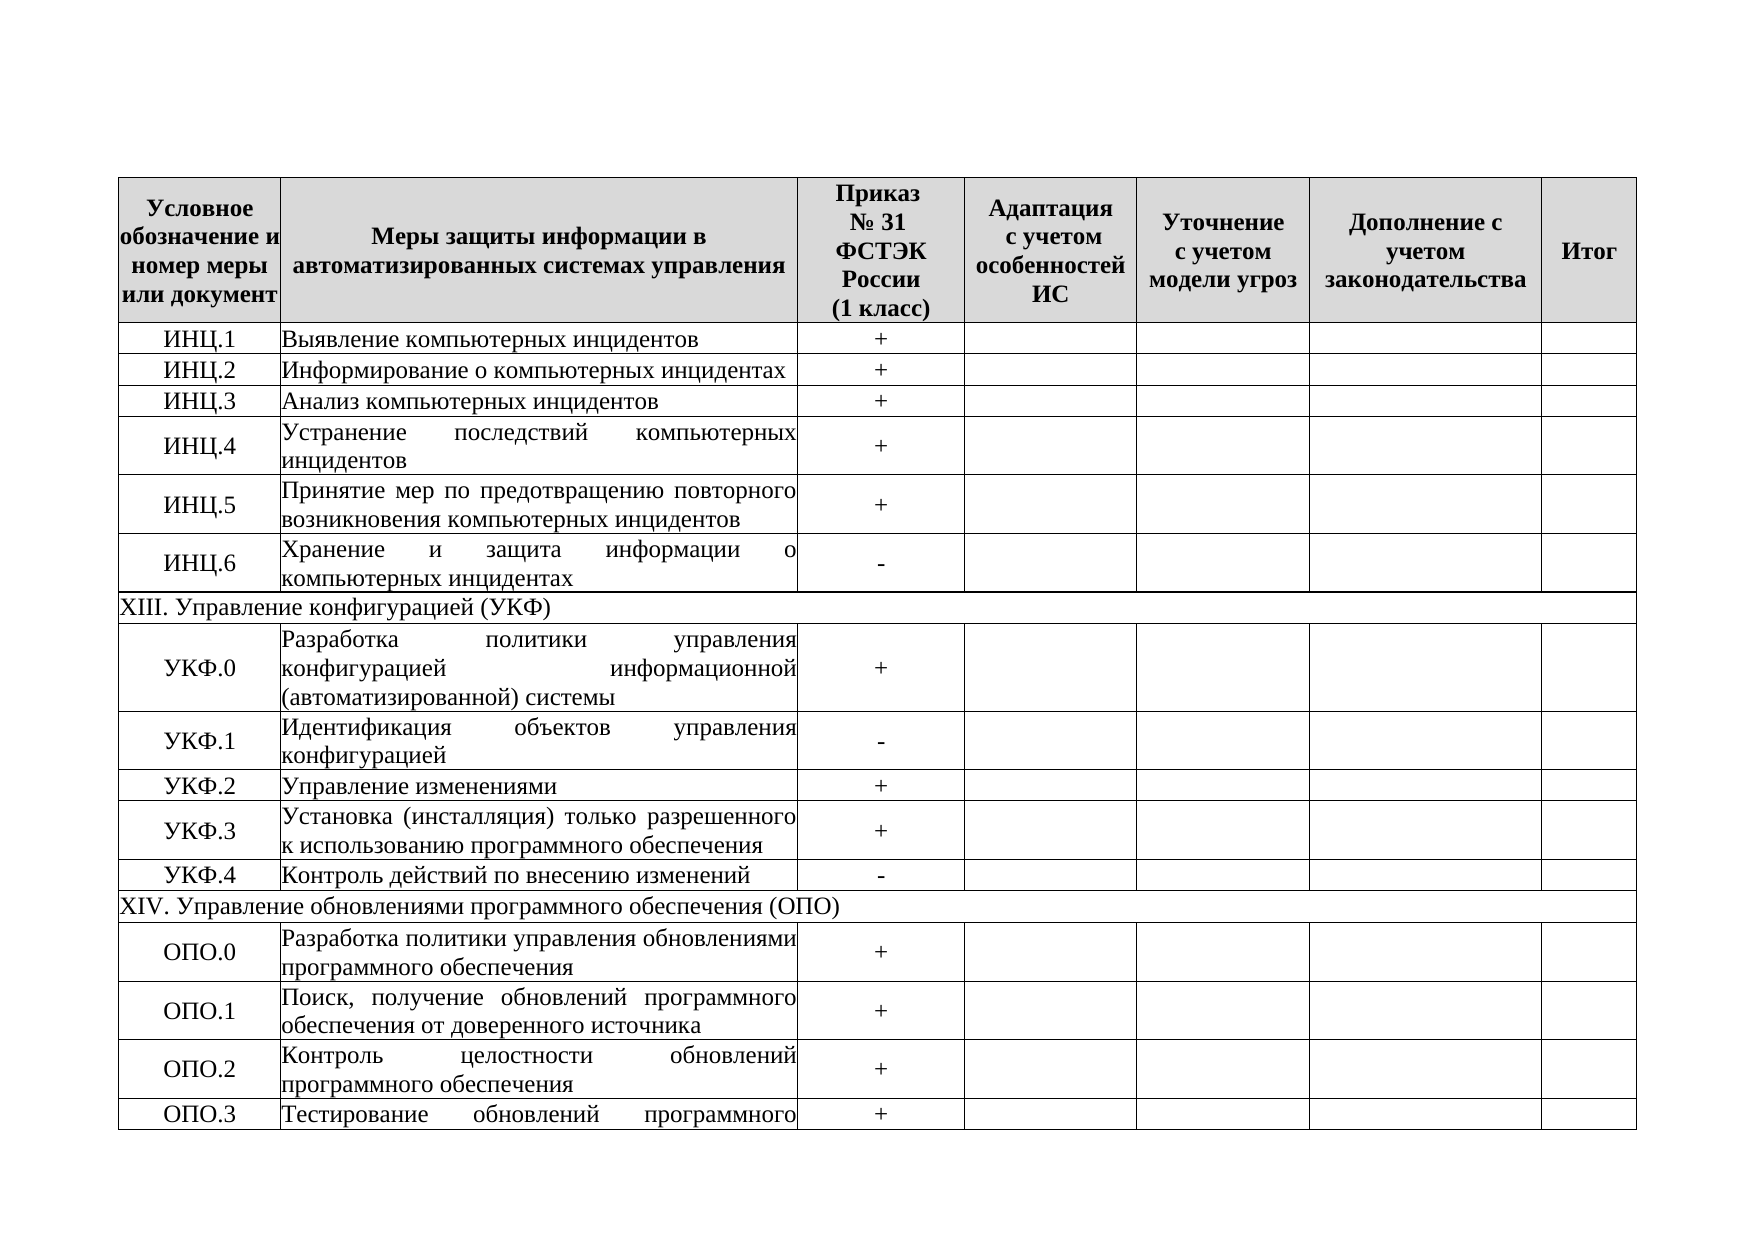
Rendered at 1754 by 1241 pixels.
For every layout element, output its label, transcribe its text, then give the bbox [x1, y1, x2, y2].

table_cell [965, 354, 1136, 384]
table_cell + [798, 475, 964, 533]
table_cell [1542, 534, 1636, 591]
table_cell Тестирование обновлений программного обеспечения [281, 1099, 797, 1129]
table_cell [1137, 1099, 1309, 1129]
table_cell [965, 923, 1136, 981]
table_cell [1310, 770, 1541, 800]
table_cell [1542, 354, 1636, 384]
table_cell XIII. Управление конфигурацией (УКФ) [119, 593, 1636, 623]
table_cell ИНЦ.3 [119, 386, 280, 416]
table_header Условное обозначение и номер меры или документ [119, 178, 280, 322]
table_cell + [798, 417, 964, 474]
table_cell Контроль целостности обновлений программного обеспечения [281, 1040, 797, 1098]
table_cell [1137, 386, 1309, 416]
table_cell [965, 323, 1136, 353]
table_cell ОПО.3 [119, 1099, 280, 1129]
table_header Уточнение с учетом модели угроз [1137, 178, 1309, 322]
table_cell [1137, 1040, 1309, 1098]
table_cell + [798, 354, 964, 384]
table_cell [1542, 923, 1636, 981]
table_cell [965, 475, 1136, 533]
table_cell + [798, 624, 964, 711]
table_cell + [798, 801, 964, 859]
table_cell [1137, 475, 1309, 533]
table_cell [965, 770, 1136, 800]
table_cell Информирование о компьютерных инцидентах [281, 354, 797, 384]
table_cell [1310, 860, 1541, 890]
table_cell [1137, 860, 1309, 890]
table_cell Идентификация объектов управления конфигурацией [281, 712, 797, 769]
table_cell [1542, 323, 1636, 353]
table_cell [1137, 323, 1309, 353]
table_cell Принятие мер по предотвращению повторного возникновения компьютерных инцидентов [281, 475, 797, 533]
table_cell [965, 860, 1136, 890]
table_cell [1310, 354, 1541, 384]
table_cell [1542, 417, 1636, 474]
table_cell [1310, 323, 1541, 353]
table_cell [1137, 770, 1309, 800]
table_cell Контроль действий по внесению изменений [281, 860, 797, 890]
table_cell [965, 712, 1136, 769]
table_cell ОПО.0 [119, 923, 280, 981]
table_cell ОПО.2 [119, 1040, 280, 1098]
table_cell - [798, 534, 964, 591]
table_cell УКФ.3 [119, 801, 280, 859]
table_cell Управление изменениями [281, 770, 797, 800]
table_cell [1310, 475, 1541, 533]
table_cell [1542, 386, 1636, 416]
table_cell [965, 534, 1136, 591]
table_cell [1310, 923, 1541, 981]
table_cell УКФ.0 [119, 624, 280, 711]
table_header Итог [1542, 178, 1636, 322]
table_cell [1137, 534, 1309, 591]
table_cell [965, 982, 1136, 1039]
table_cell [1542, 1099, 1636, 1129]
table_cell + [798, 923, 964, 981]
table_cell [1310, 534, 1541, 591]
table_cell [965, 386, 1136, 416]
table_cell ИНЦ.2 [119, 354, 280, 384]
table_cell + [798, 770, 964, 800]
table_cell [1310, 801, 1541, 859]
table_cell - [798, 860, 964, 890]
table_cell XIV. Управление обновлениями программного обеспечения (ОПО) [119, 891, 1636, 922]
table_cell [1137, 982, 1309, 1039]
table_cell [1310, 624, 1541, 711]
table_cell [1310, 417, 1541, 474]
table_cell [1542, 982, 1636, 1039]
table_cell [1542, 860, 1636, 890]
table_cell Установка (инсталляция) только разрешенного к использованию программного обеспечения [281, 801, 797, 859]
table_cell Разработка политики управления конфигурацией информационной (автоматизированной) системы [281, 624, 797, 711]
table_cell ИНЦ.6 [119, 534, 280, 591]
table_cell [1542, 624, 1636, 711]
table_cell [1310, 386, 1541, 416]
table_cell [1137, 354, 1309, 384]
table_cell УКФ.4 [119, 860, 280, 890]
table_cell Хранение и защита информации о компьютерных инцидентах [281, 534, 797, 591]
table_header Дополнение с учетом законодательства [1310, 178, 1541, 322]
table_cell [965, 1040, 1136, 1098]
table_cell + [798, 982, 964, 1039]
table_cell Поиск, получение обновлений программного обеспечения от доверенного источника [281, 982, 797, 1039]
table_cell [1542, 770, 1636, 800]
table_cell [1137, 417, 1309, 474]
table_cell [1137, 712, 1309, 769]
table_cell [965, 1099, 1136, 1129]
table_cell [1542, 1040, 1636, 1098]
table_cell УКФ.2 [119, 770, 280, 800]
table_cell [1542, 475, 1636, 533]
table_cell Разработка политики управления обновлениями программного обеспечения [281, 923, 797, 981]
table_cell [1310, 982, 1541, 1039]
table_cell [965, 624, 1136, 711]
table_cell Анализ компьютерных инцидентов [281, 386, 797, 416]
table_cell [1137, 801, 1309, 859]
table_cell + [798, 1040, 964, 1098]
table_cell Выявление компьютерных инцидентов [281, 323, 797, 353]
table_cell Устранение последствий компьютерных инцидентов [281, 417, 797, 474]
table_cell [1542, 801, 1636, 859]
table_cell ОПО.1 [119, 982, 280, 1039]
table_cell [1310, 1099, 1541, 1129]
table_header Приказ № 31 ФСТЭК России (1 класс) [798, 178, 964, 322]
table_cell + [798, 323, 964, 353]
table_cell [965, 801, 1136, 859]
table_cell + [798, 386, 964, 416]
table_header Адаптация с учетом особенностей ИС [965, 178, 1136, 322]
table_cell [1137, 624, 1309, 711]
table_cell ИНЦ.4 [119, 417, 280, 474]
table_cell ИНЦ.1 [119, 323, 280, 353]
table_cell - [798, 712, 964, 769]
table_cell УКФ.1 [119, 712, 280, 769]
table_cell [1310, 1040, 1541, 1098]
table_cell ИНЦ.5 [119, 475, 280, 533]
table_cell + [798, 1099, 964, 1129]
table_cell [1542, 712, 1636, 769]
table_cell [1310, 712, 1541, 769]
table_cell [1137, 923, 1309, 981]
table_cell [965, 417, 1136, 474]
table_header Меры защиты информации в автоматизированных системах управления [281, 178, 797, 322]
